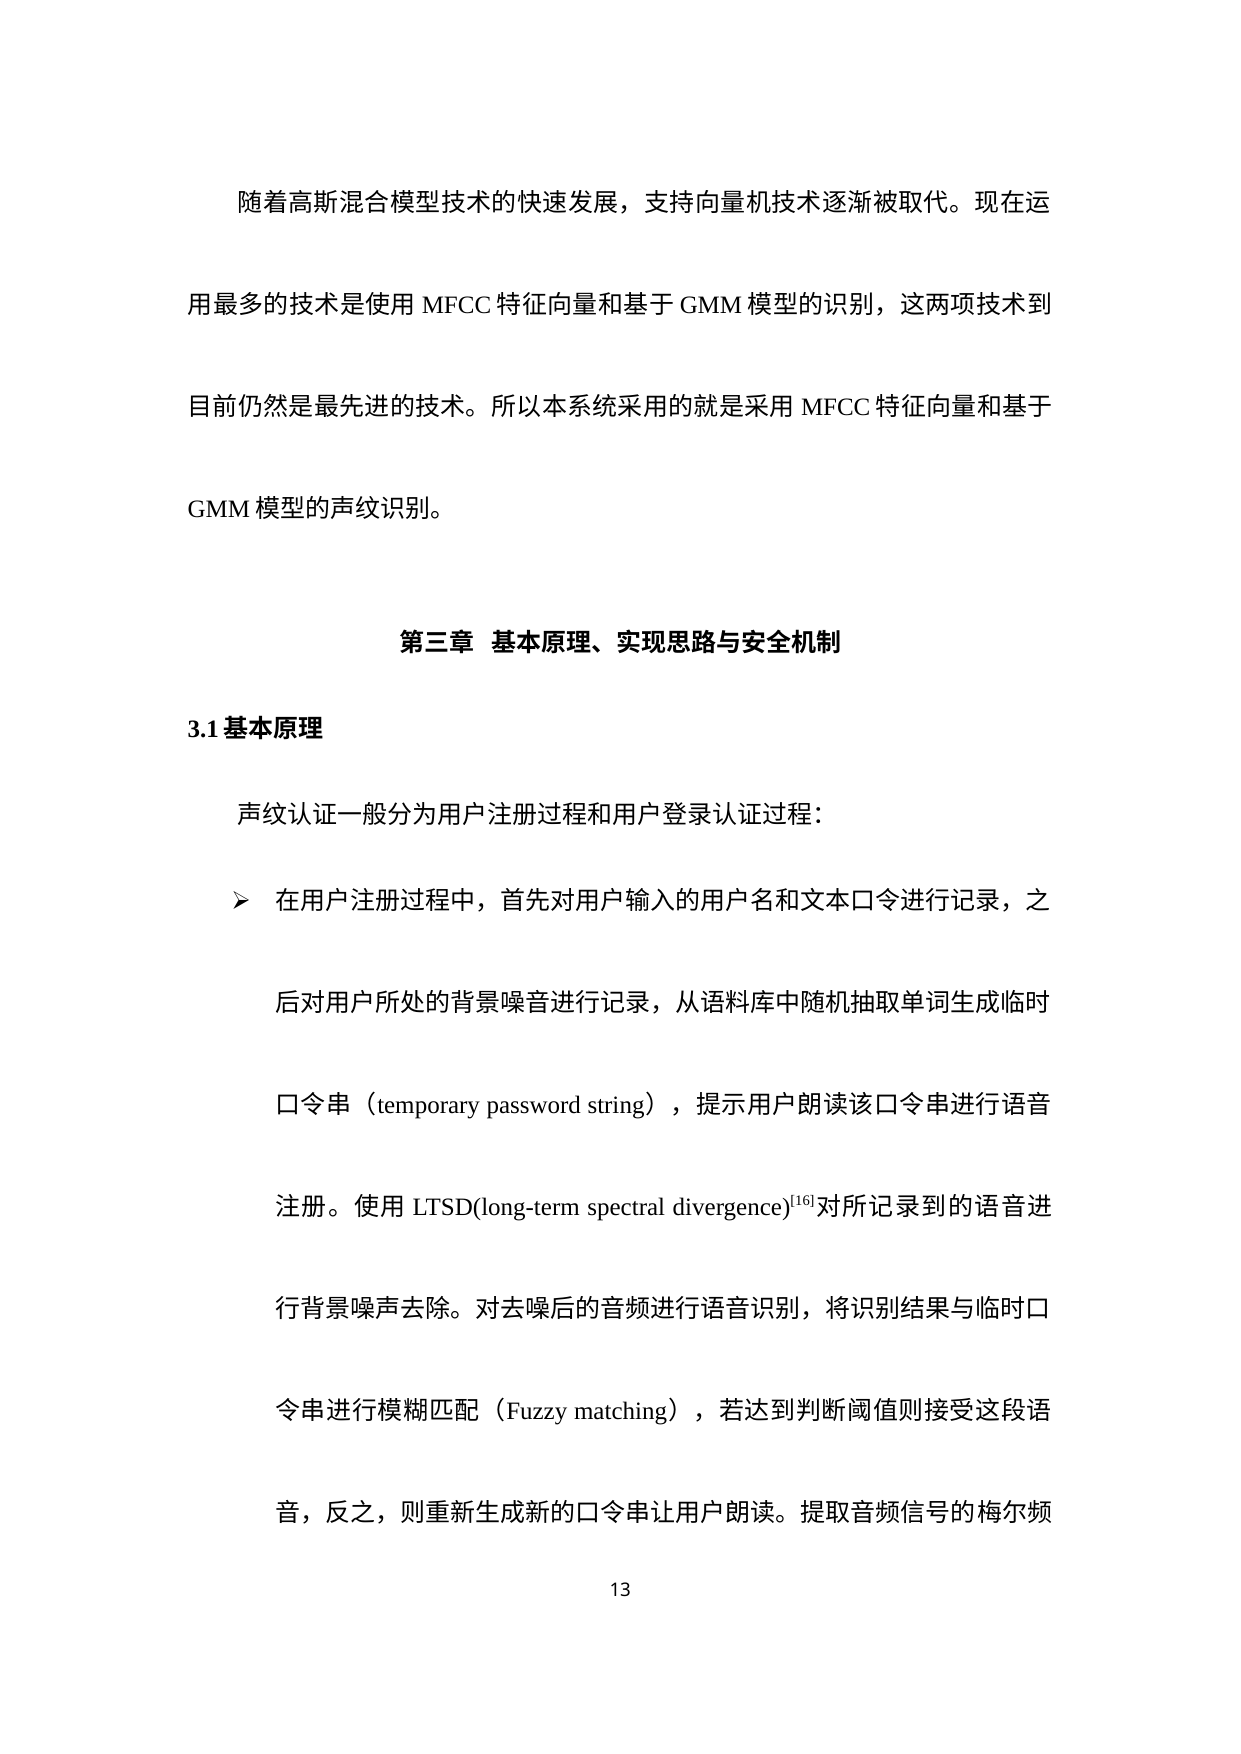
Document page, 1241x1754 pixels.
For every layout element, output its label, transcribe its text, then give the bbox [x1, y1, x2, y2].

text 3.1基本原理 [187, 693, 1053, 761]
text 声纹认证一般分为用户注册过程和用户登录认证过程： [187, 779, 1053, 847]
text 第三章 基本原理、实现思路与安全机制 [187, 607, 1053, 675]
text 随着高斯混合模型技术的快速发展，支持向量机技术逐渐被取代。现在运用最多的技术是使用MFCC特征向量和基于GMM模型的识别，这两项技术到目前仍然是最先进的技术。所以本系统采用的就是采用MFCC特征向量和基于GMM模型的声纹识别。 [187, 167, 1053, 540]
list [231, 865, 1053, 1544]
